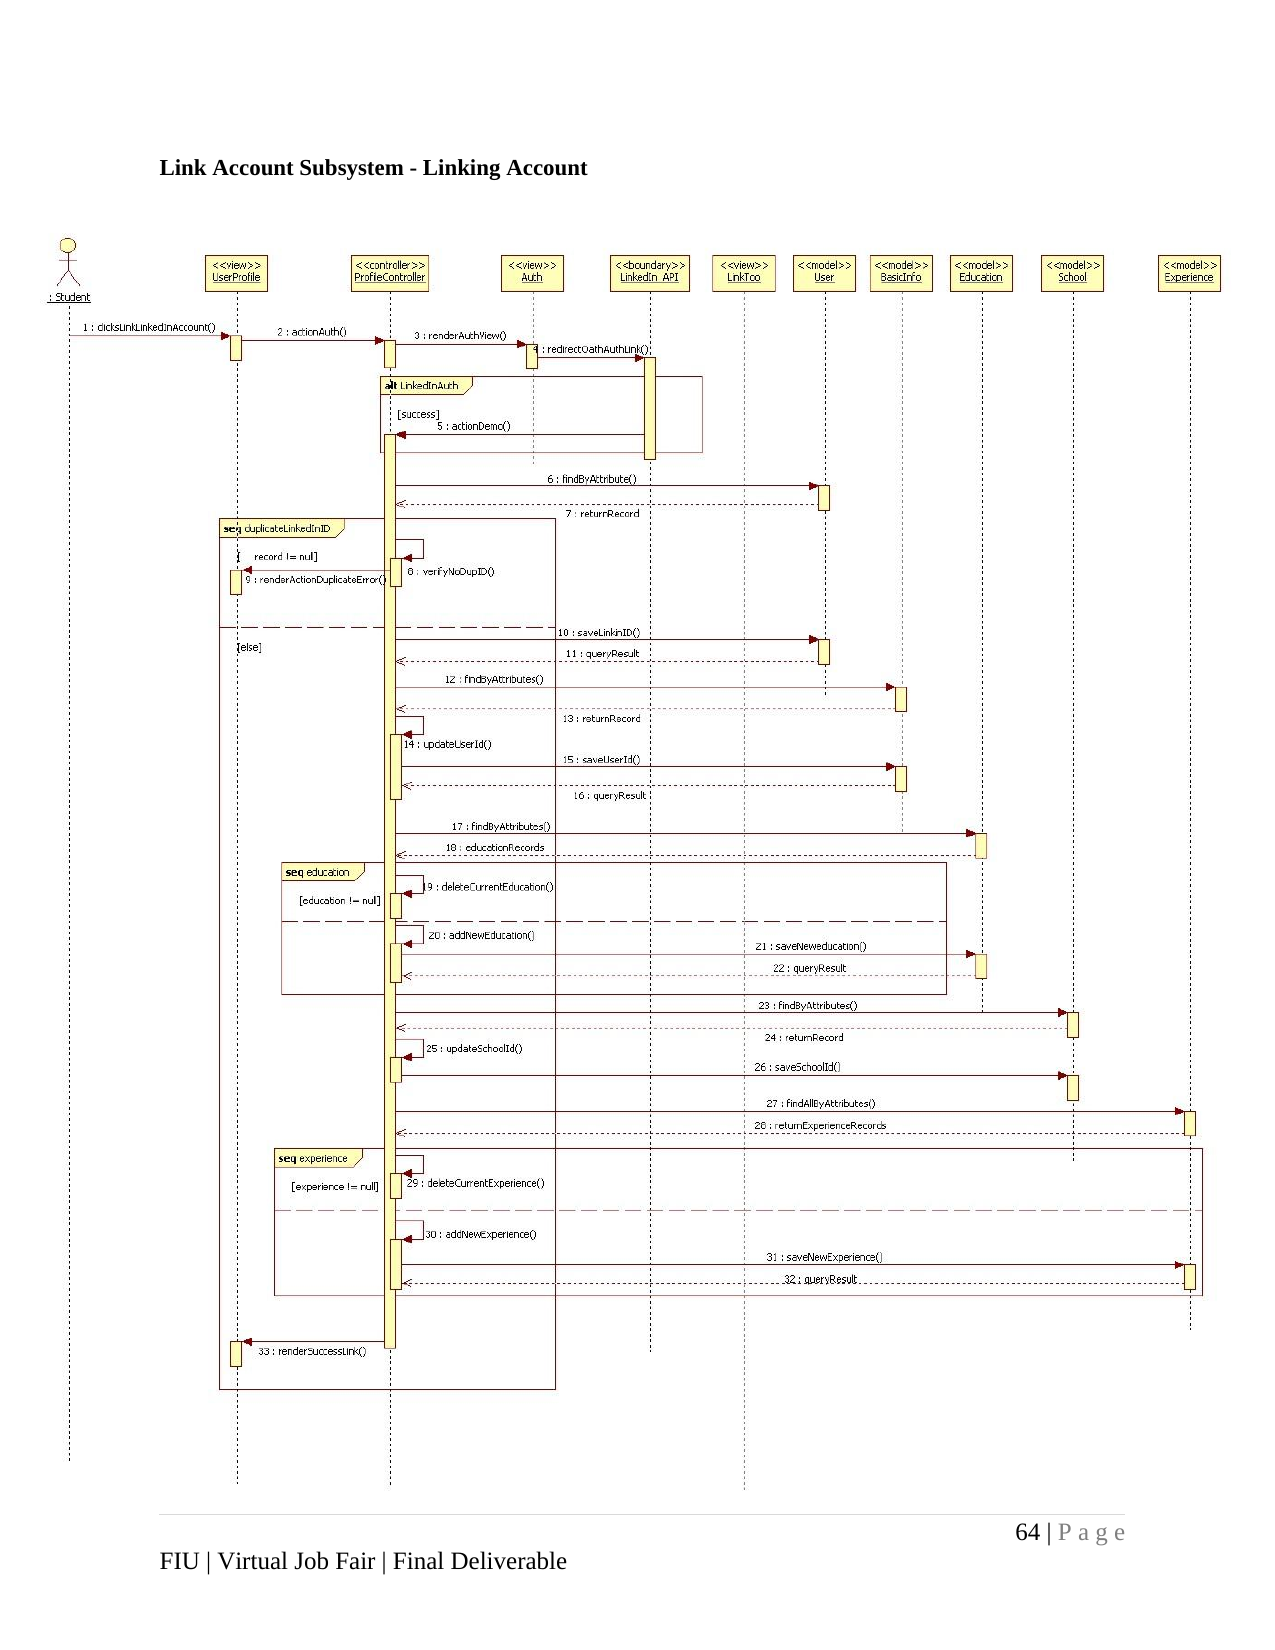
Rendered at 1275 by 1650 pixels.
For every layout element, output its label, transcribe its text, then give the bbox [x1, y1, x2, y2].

text Link Account Subsystem - Linking Account [159, 154, 1125, 181]
picture [18, 218, 1239, 1509]
